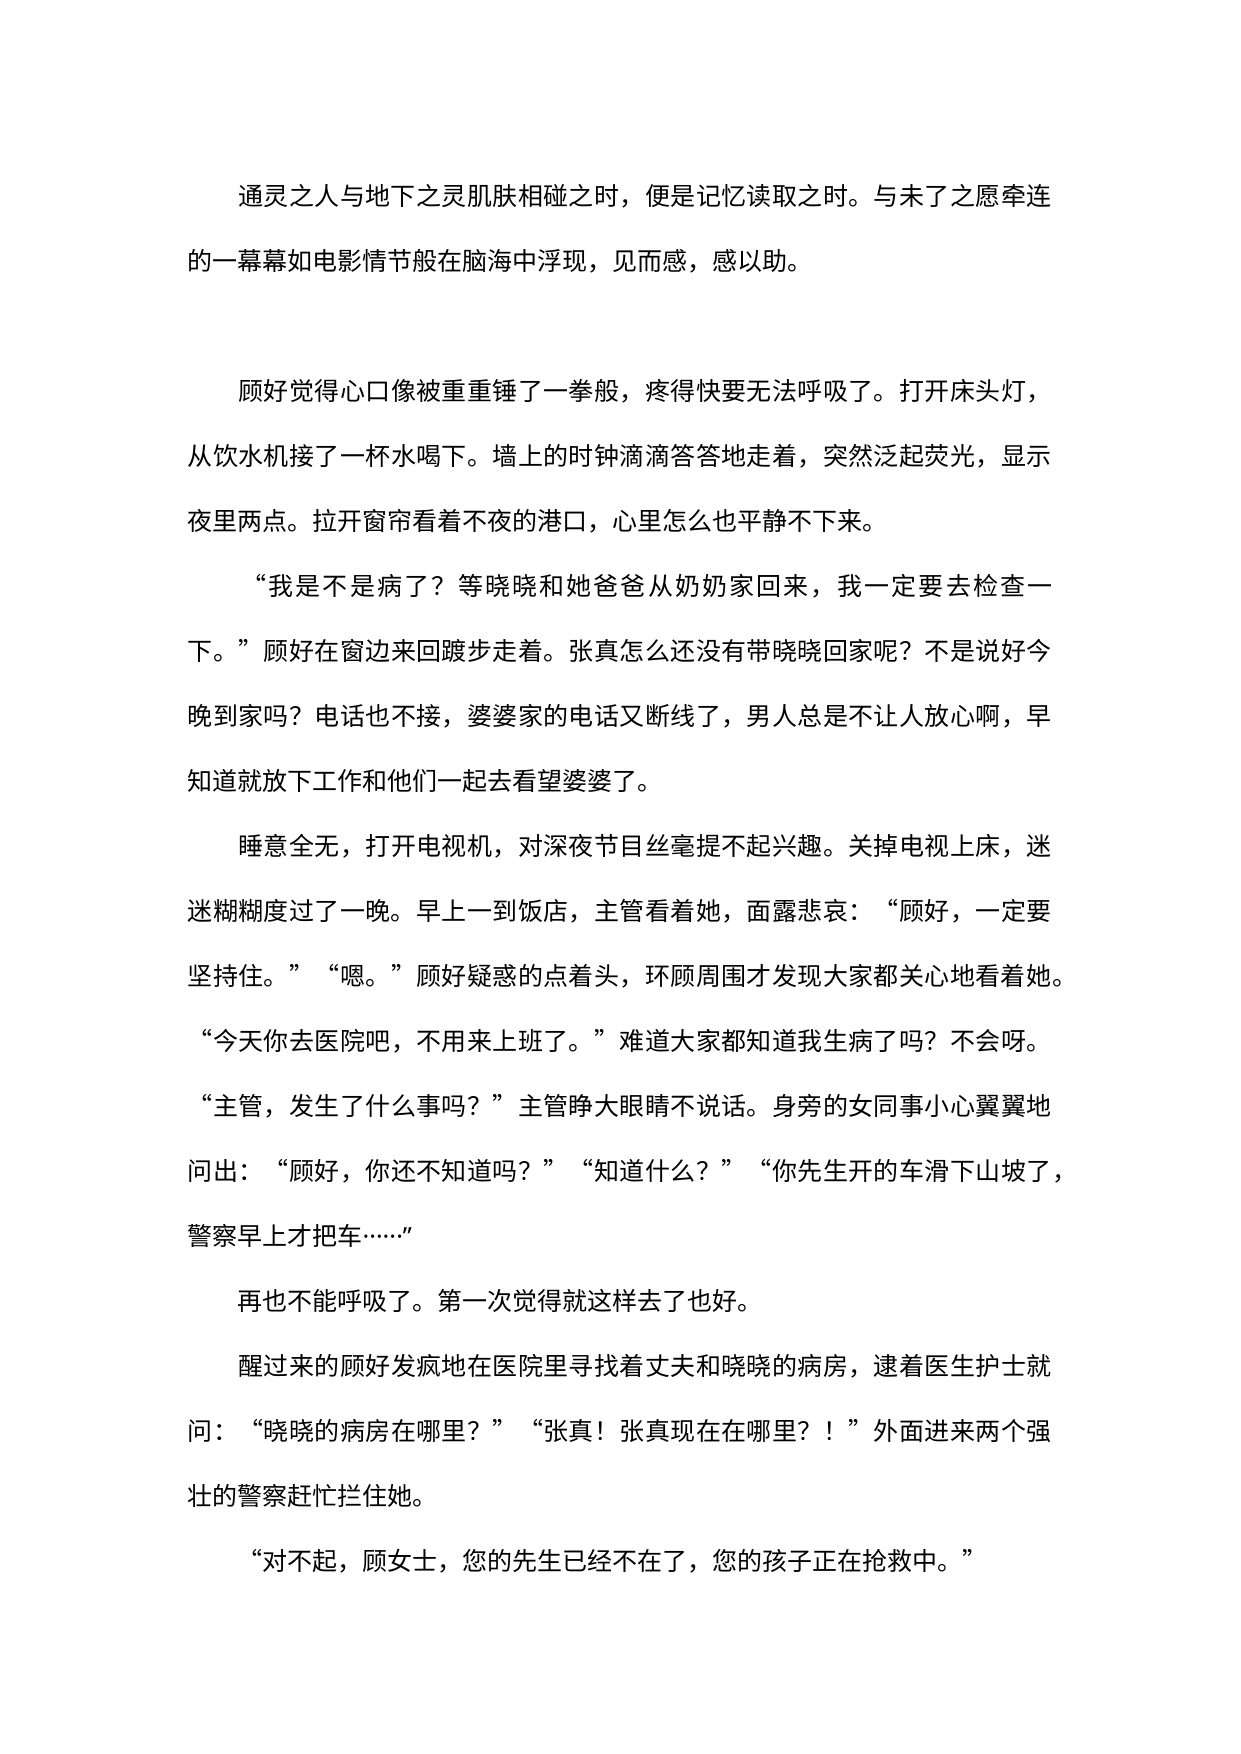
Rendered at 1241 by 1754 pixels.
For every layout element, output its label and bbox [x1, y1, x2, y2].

list [187, 162, 1053, 1592]
